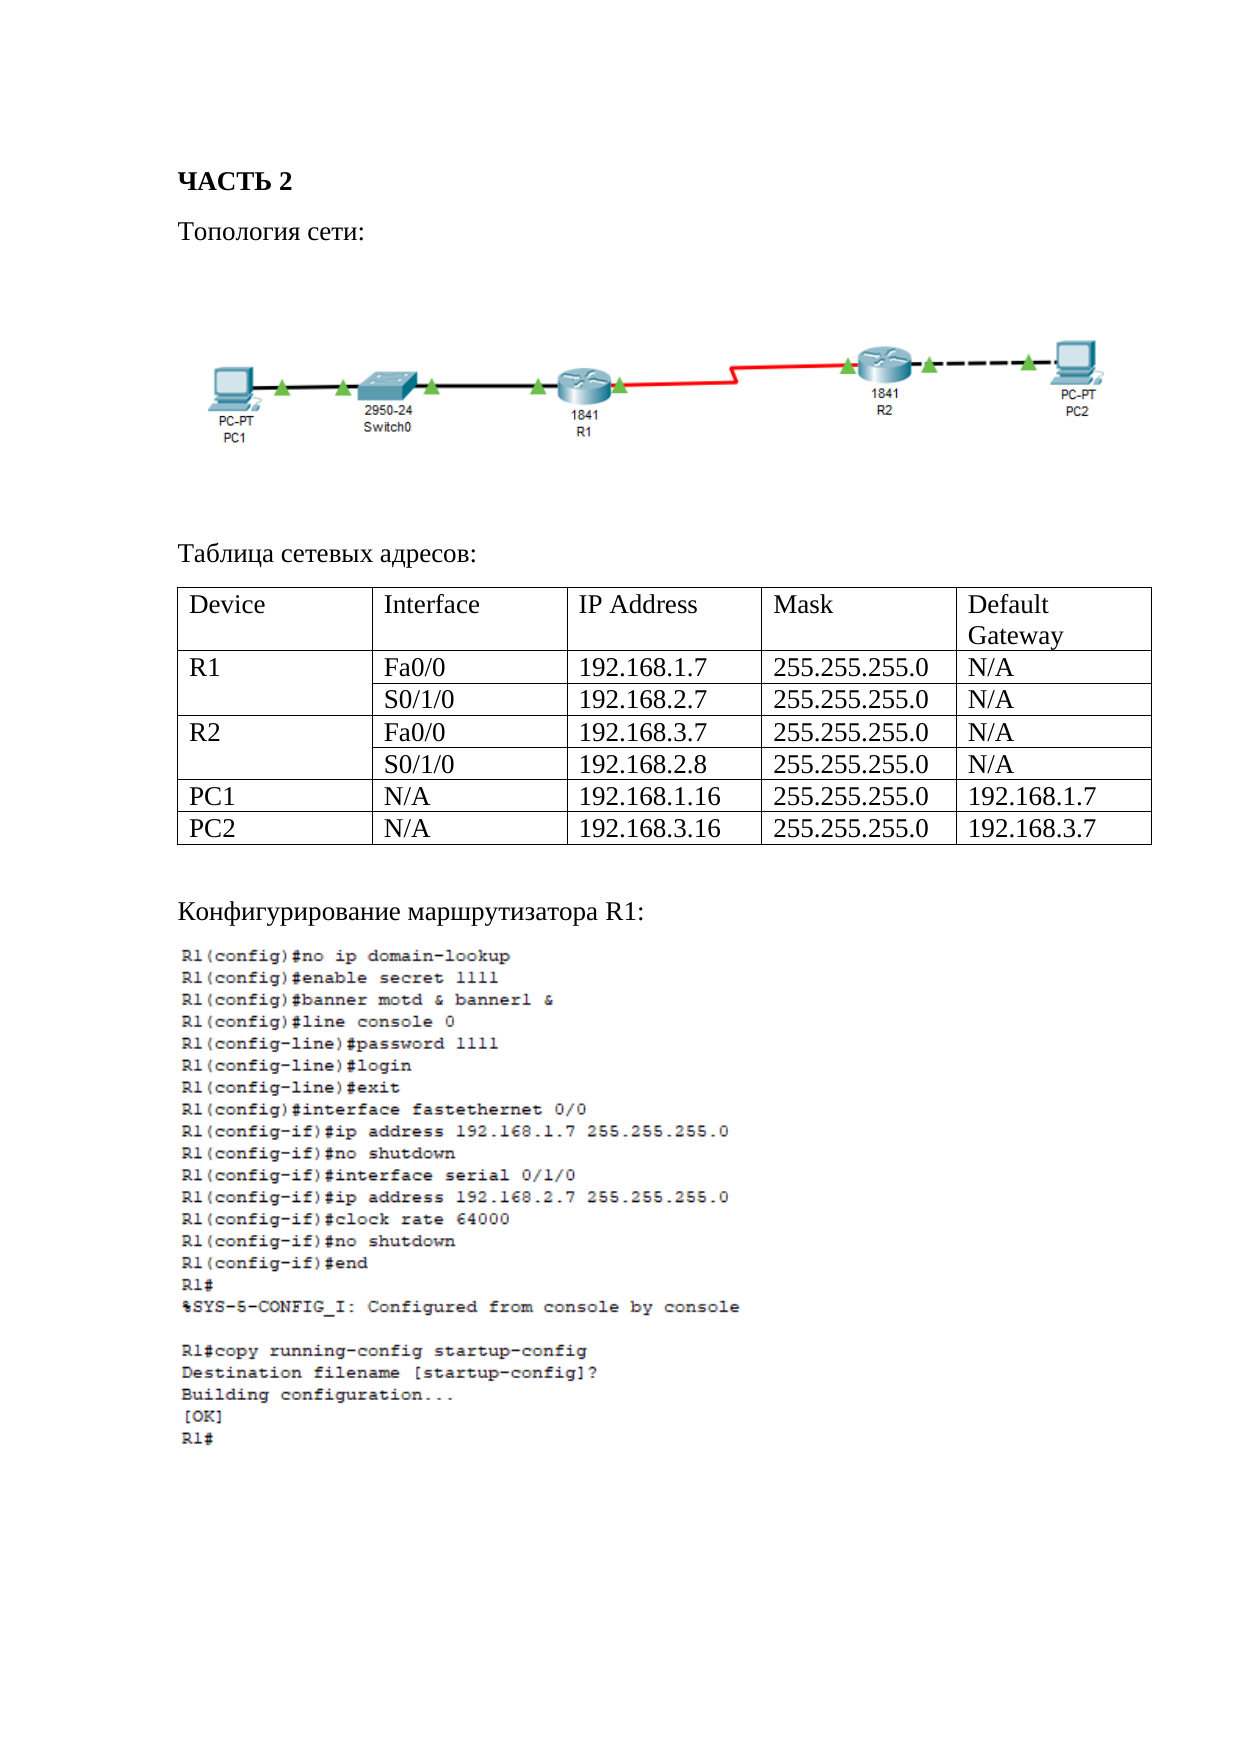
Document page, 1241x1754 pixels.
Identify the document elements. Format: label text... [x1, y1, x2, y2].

table_cell 192.168.3.7 [957, 812, 1151, 843]
table_cell 192.168.1.16 [568, 780, 761, 811]
table_cell S0/1/0 [373, 748, 567, 779]
text Топология сети: [177, 215, 1152, 247]
table_cell R2 [178, 716, 372, 779]
table_cell 192.168.3.7 [568, 716, 761, 747]
table_cell N/A [373, 812, 567, 843]
table_cell Fa0/0 [373, 716, 567, 747]
text ЧАСТЬ 2 [177, 165, 1152, 196]
table_cell 192.168.3.16 [568, 812, 761, 843]
table_cell 255.255.255.0 [762, 651, 956, 682]
table_header Mask [762, 588, 956, 650]
picture [177, 265, 1152, 518]
table_cell 255.255.255.0 [762, 780, 956, 811]
table_cell N/A [957, 748, 1151, 779]
table_cell 255.255.255.0 [762, 748, 956, 779]
table_cell Fa0/0 [373, 651, 567, 682]
table_header IP Address [568, 588, 761, 650]
table_cell R1 [178, 651, 372, 715]
table_cell 192.168.2.8 [568, 748, 761, 779]
table_cell S0/1/0 [373, 684, 567, 715]
table_header Interface [373, 588, 567, 650]
text Таблица сетевых адресов: [177, 537, 1152, 568]
table_cell N/A [957, 684, 1151, 715]
table_cell 255.255.255.0 [762, 684, 956, 715]
table_cell N/A [373, 780, 567, 811]
table_cell 255.255.255.0 [762, 812, 956, 843]
table_cell N/A [957, 716, 1151, 747]
table_cell 255.255.255.0 [762, 716, 956, 747]
table_header Default Gateway [957, 588, 1151, 650]
table_cell PC1 [178, 780, 372, 811]
table_cell 192.168.1.7 [957, 780, 1151, 811]
text Конфигурирование маршрутизатора R1: [177, 895, 1152, 926]
table_cell N/A [957, 651, 1151, 682]
table_cell PC2 [178, 812, 372, 843]
table_header Device [178, 588, 372, 650]
table_cell 192.168.1.7 [568, 651, 761, 682]
picture [177, 945, 764, 1447]
table_cell 192.168.2.7 [568, 684, 761, 715]
